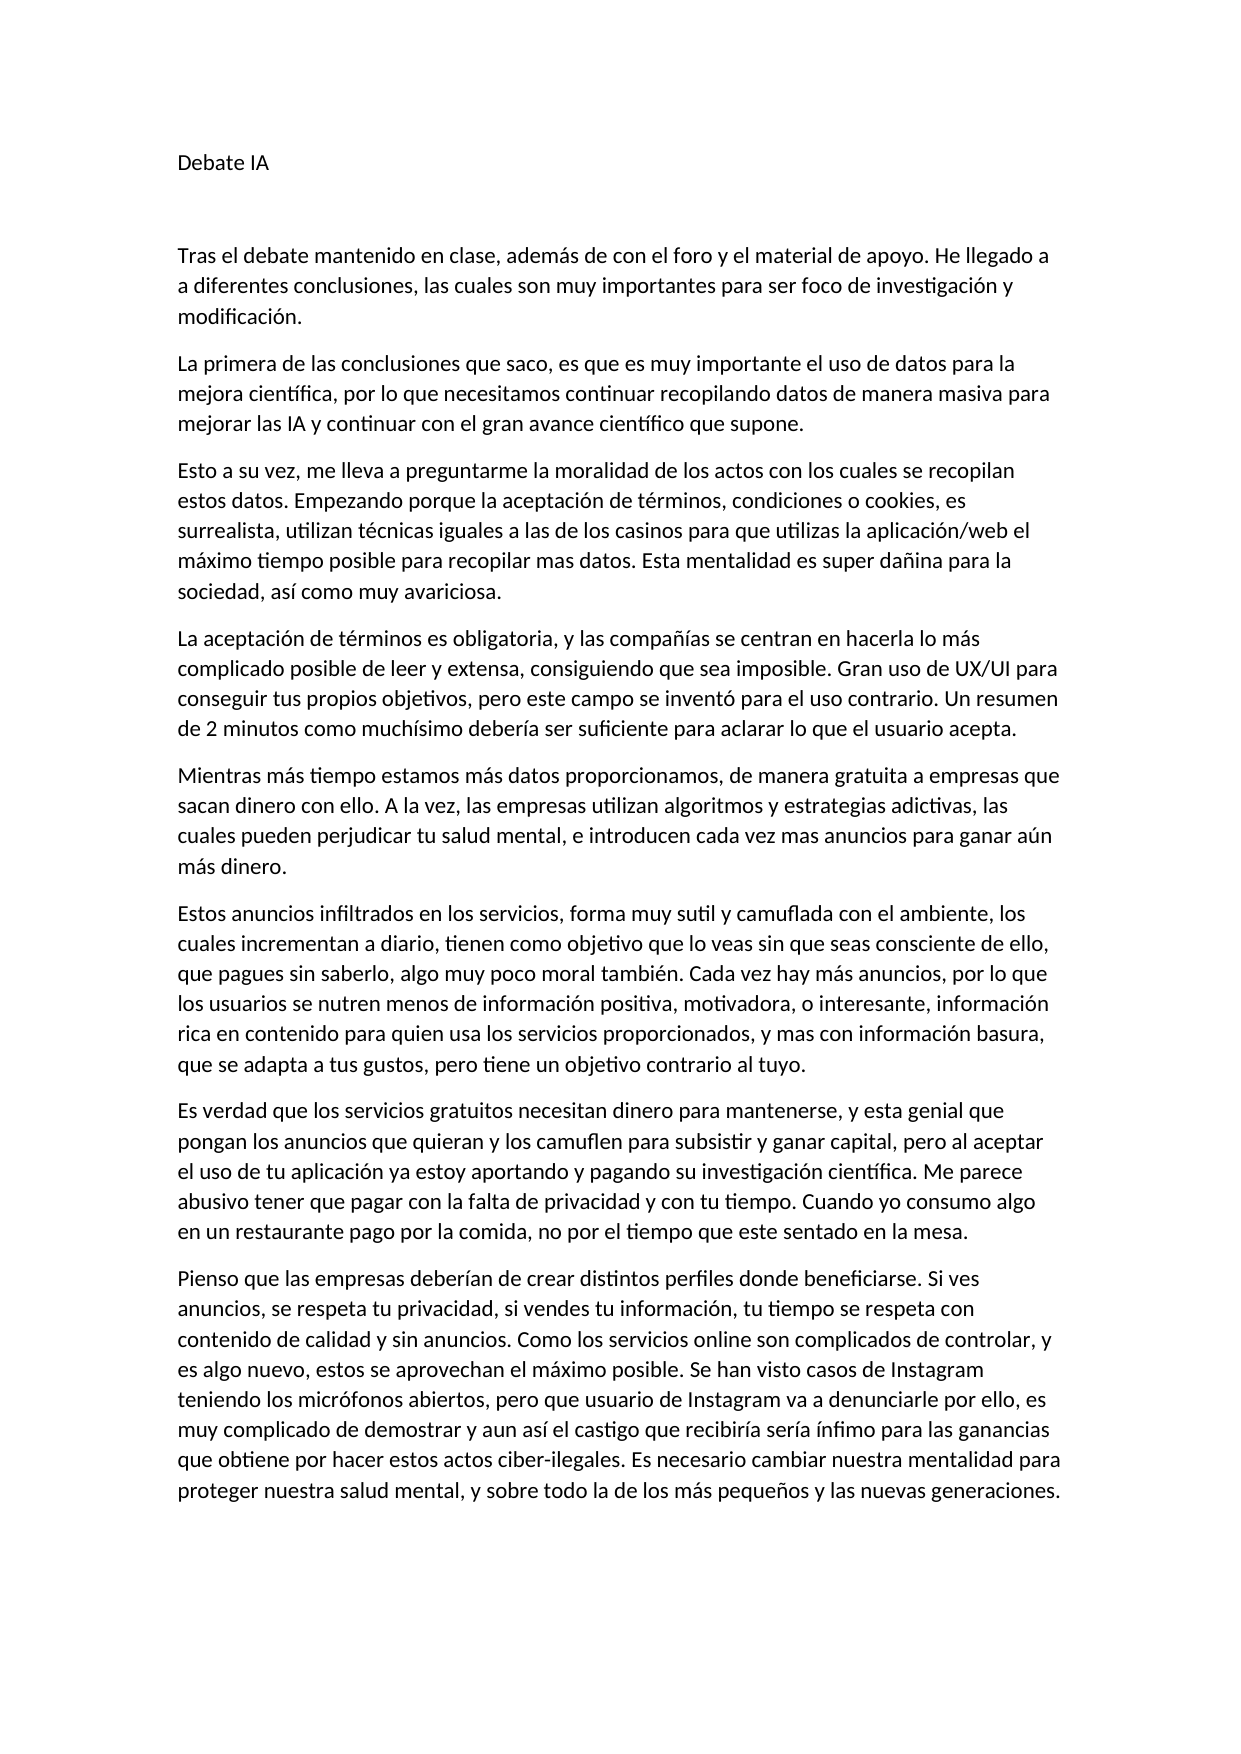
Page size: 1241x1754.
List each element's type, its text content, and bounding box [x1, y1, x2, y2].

text Esto a su vez, me lleva a preguntarme la moralidad de los actos con los cuales se recopilan estos datos. Empezando porque la aceptación de términos, condiciones o cookies, es surrealista, utilizan técnicas iguales a las de los casinos para que utilizas la aplicación/web el máximo tiempo posible para recopilar mas datos. Esta mentalidad es super dañina para la sociedad, así como muy avariciosa. [177, 456, 1063, 605]
text Estos anuncios infiltrados en los servicios, forma muy sutil y camuflada con el ambiente, los cuales incrementan a diario, tienen como objetivo que lo veas sin que seas consciente de ello, que pagues sin saberlo, algo muy poco moral también. Cada vez hay más anuncios, por lo que los usuarios se nutren menos de información positiva, motivadora, o interesante, información rica en contenido para quien usa los servicios proporcionados, y mas con información basura, que se adapta a tus gustos, pero tiene un objetivo contrario al tuyo. [177, 899, 1063, 1078]
text La aceptación de términos es obligatoria, y las compañías se centran en hacerla lo más complicado posible de leer y extensa, consiguiendo que sea imposible. Gran uso de UX/UI para conseguir tus propios objetivos, pero este campo se inventó para el uso contrario. Un resumen de 2 minutos como muchísimo debería ser suficiente para aclarar lo que el usuario acepta. [177, 624, 1063, 742]
text Es verdad que los servicios gratuitos necesitan dinero para mantenerse, y esta genial que pongan los anuncios que quieran y los camuflen para subsistir y ganar capital, pero al aceptar el uso de tu aplicación ya estoy aportando y pagando su investigación científica. Me parece abusivo tener que pagar con la falta de privacidad y con tu tiempo. Cuando yo consumo algo en un restaurante pago por la comida, no por el tiempo que este sentado en la mesa. [177, 1097, 1063, 1245]
text La primera de las conclusiones que saco, es que es muy importante el uso de datos para la mejora científica, por lo que necesitamos continuar recopilando datos de manera masiva para mejorar las IA y continuar con el gran avance científico que supone. [177, 349, 1063, 437]
text Tras el debate mantenido en clase, además de con el foro y el material de apoyo. He llegado a a diferentes conclusiones, las cuales son muy importantes para ser foco de investigación y modificación. [177, 241, 1063, 330]
text Pienso que las empresas deberían de crear distintos perfiles donde beneficiarse. Si ves anuncios, se respeta tu privacidad, si vendes tu información, tu tiempo se respeta con contenido de calidad y sin anuncios. Como los servicios online son complicados de controlar, y es algo nuevo, estos se aprovechan el máximo posible. Se han visto casos de Instagram teniendo los micrófonos abiertos, pero que usuario de Instagram va a denunciarle por ello, es muy complicado de demostrar y aun así el castigo que recibiría sería ínfimo para las ganancias que obtiene por hacer estos actos ciber-ilegales. Es necesario cambiar nuestra mentalidad para proteger nuestra salud mental, y sobre todo la de los más pequeños y las nuevas generaciones. [177, 1264, 1063, 1504]
text Debate IA [177, 148, 1063, 176]
text Mientras más tiempo estamos más datos proporcionamos, de manera gratuita a empresas que sacan dinero con ello. A la vez, las empresas utilizan algoritmos y estrategias adictivas, las cuales pueden perjudicar tu salud mental, e introducen cada vez mas anuncios para ganar aún más dinero. [177, 761, 1063, 880]
